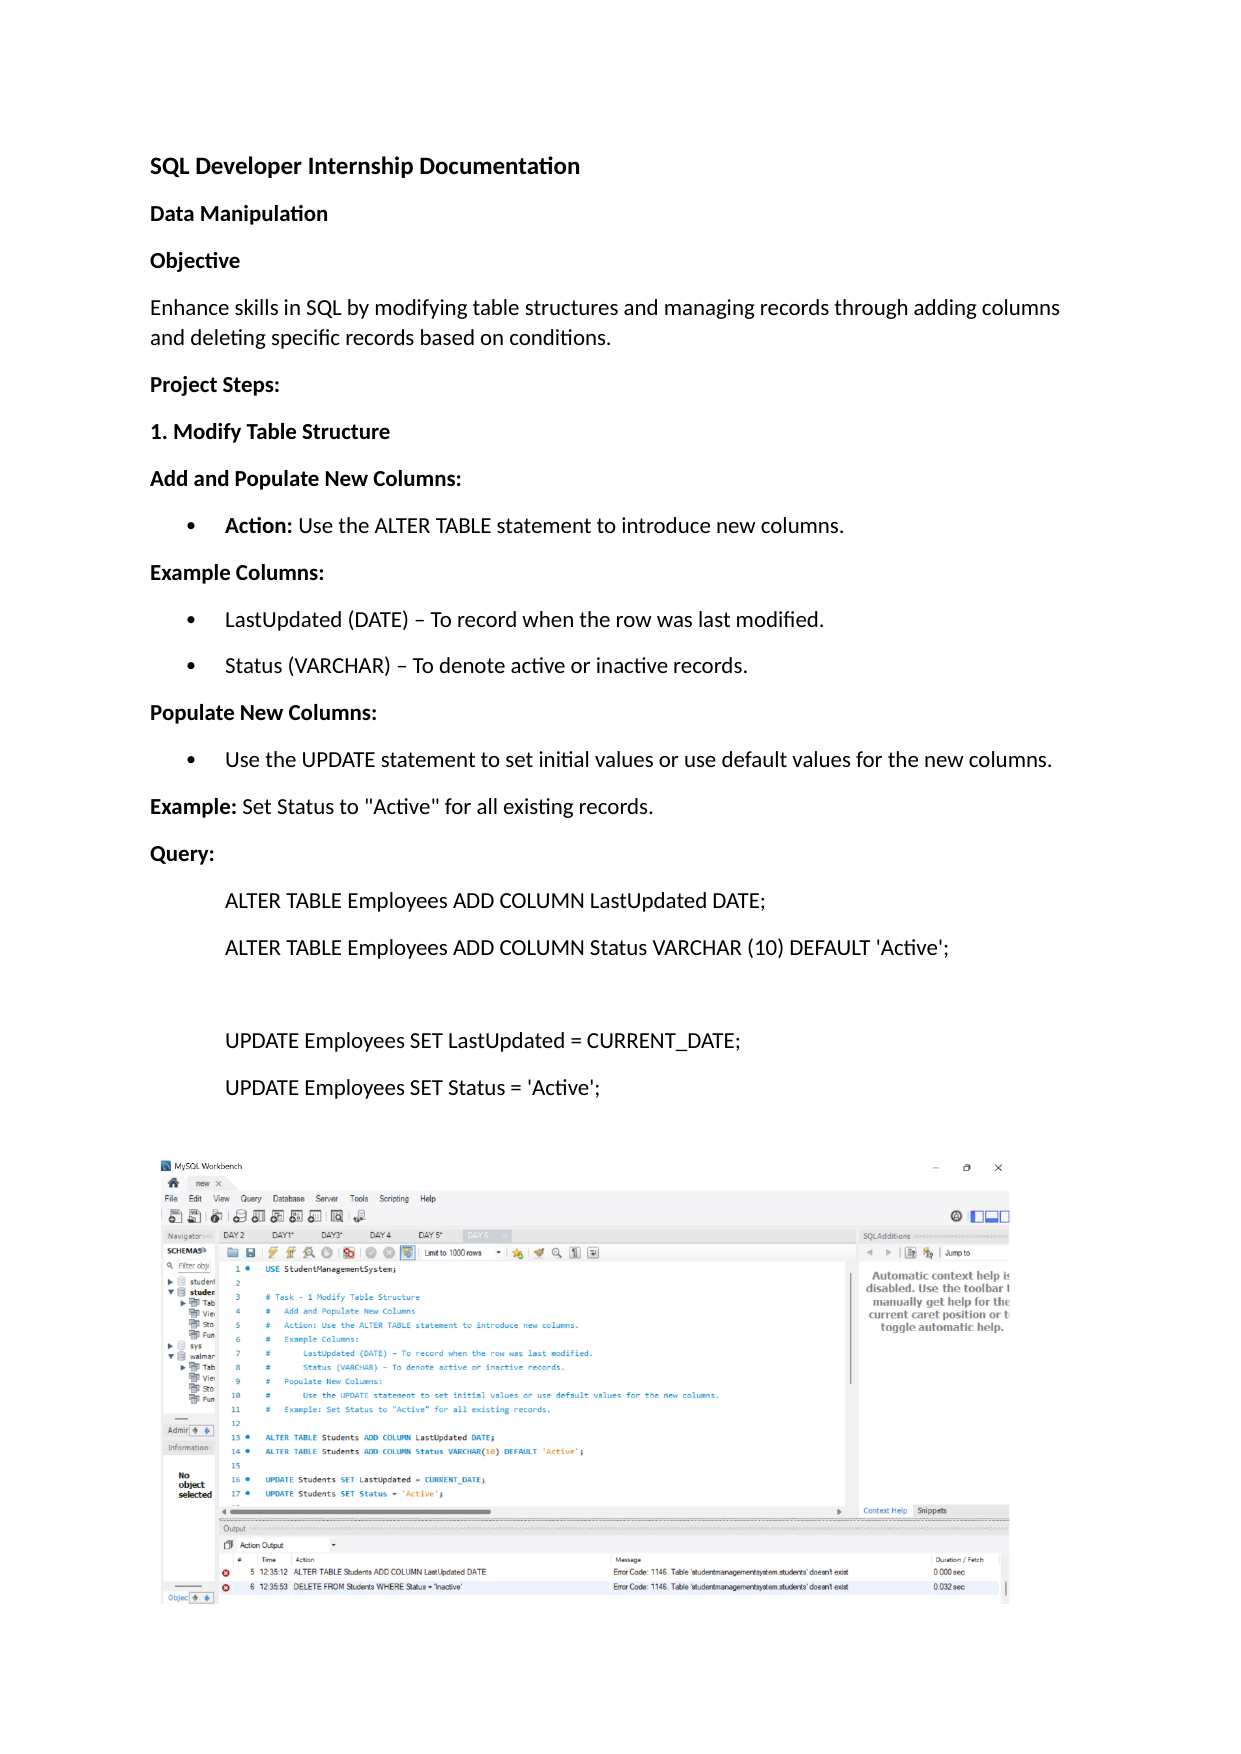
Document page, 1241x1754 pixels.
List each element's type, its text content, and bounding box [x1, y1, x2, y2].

list LastUpdated (DATE) – To record when the row was last modified. [187, 605, 1090, 633]
text Populate New Columns: [150, 698, 1090, 727]
text 1. Modify Table Structure [150, 417, 1090, 445]
text Example: Set Status to "Active" for all existing records. [150, 792, 1090, 820]
text SQL Developer Internship Documentation [150, 150, 1090, 181]
list Action: Use the ALTER TABLE statement to introduce new columns. [187, 511, 1090, 539]
list Status (VARCHAR) – To denote active or inactive records. [187, 652, 1090, 680]
text UPDATE Employees SET Status = 'Active'; [150, 1073, 1090, 1102]
text ALTER TABLE Employees ADD COLUMN Status VARCHAR (10) DEFAULT 'Active'; [150, 933, 1090, 961]
text Enhance skills in SQL by modifying table structures and managing records through adding columns and deleting specific records based on conditions. [150, 293, 1090, 352]
text ALTER TABLE Employees ADD COLUMN LastUpdated DATE; [150, 886, 1090, 914]
text Project Steps: [150, 370, 1090, 398]
text Objective [150, 246, 1090, 274]
text Query: [150, 839, 1090, 867]
picture [159, 1158, 1009, 1602]
text UPDATE Employees SET LastUpdated = CURRENT_DATE; [150, 1027, 1090, 1055]
text Example Columns: [150, 558, 1090, 586]
text Data Manipulation [150, 199, 1090, 228]
text Add and Populate New Columns: [150, 464, 1090, 492]
list Use the UPDATE statement to set initial values or use default values for the new columns. [187, 745, 1090, 773]
